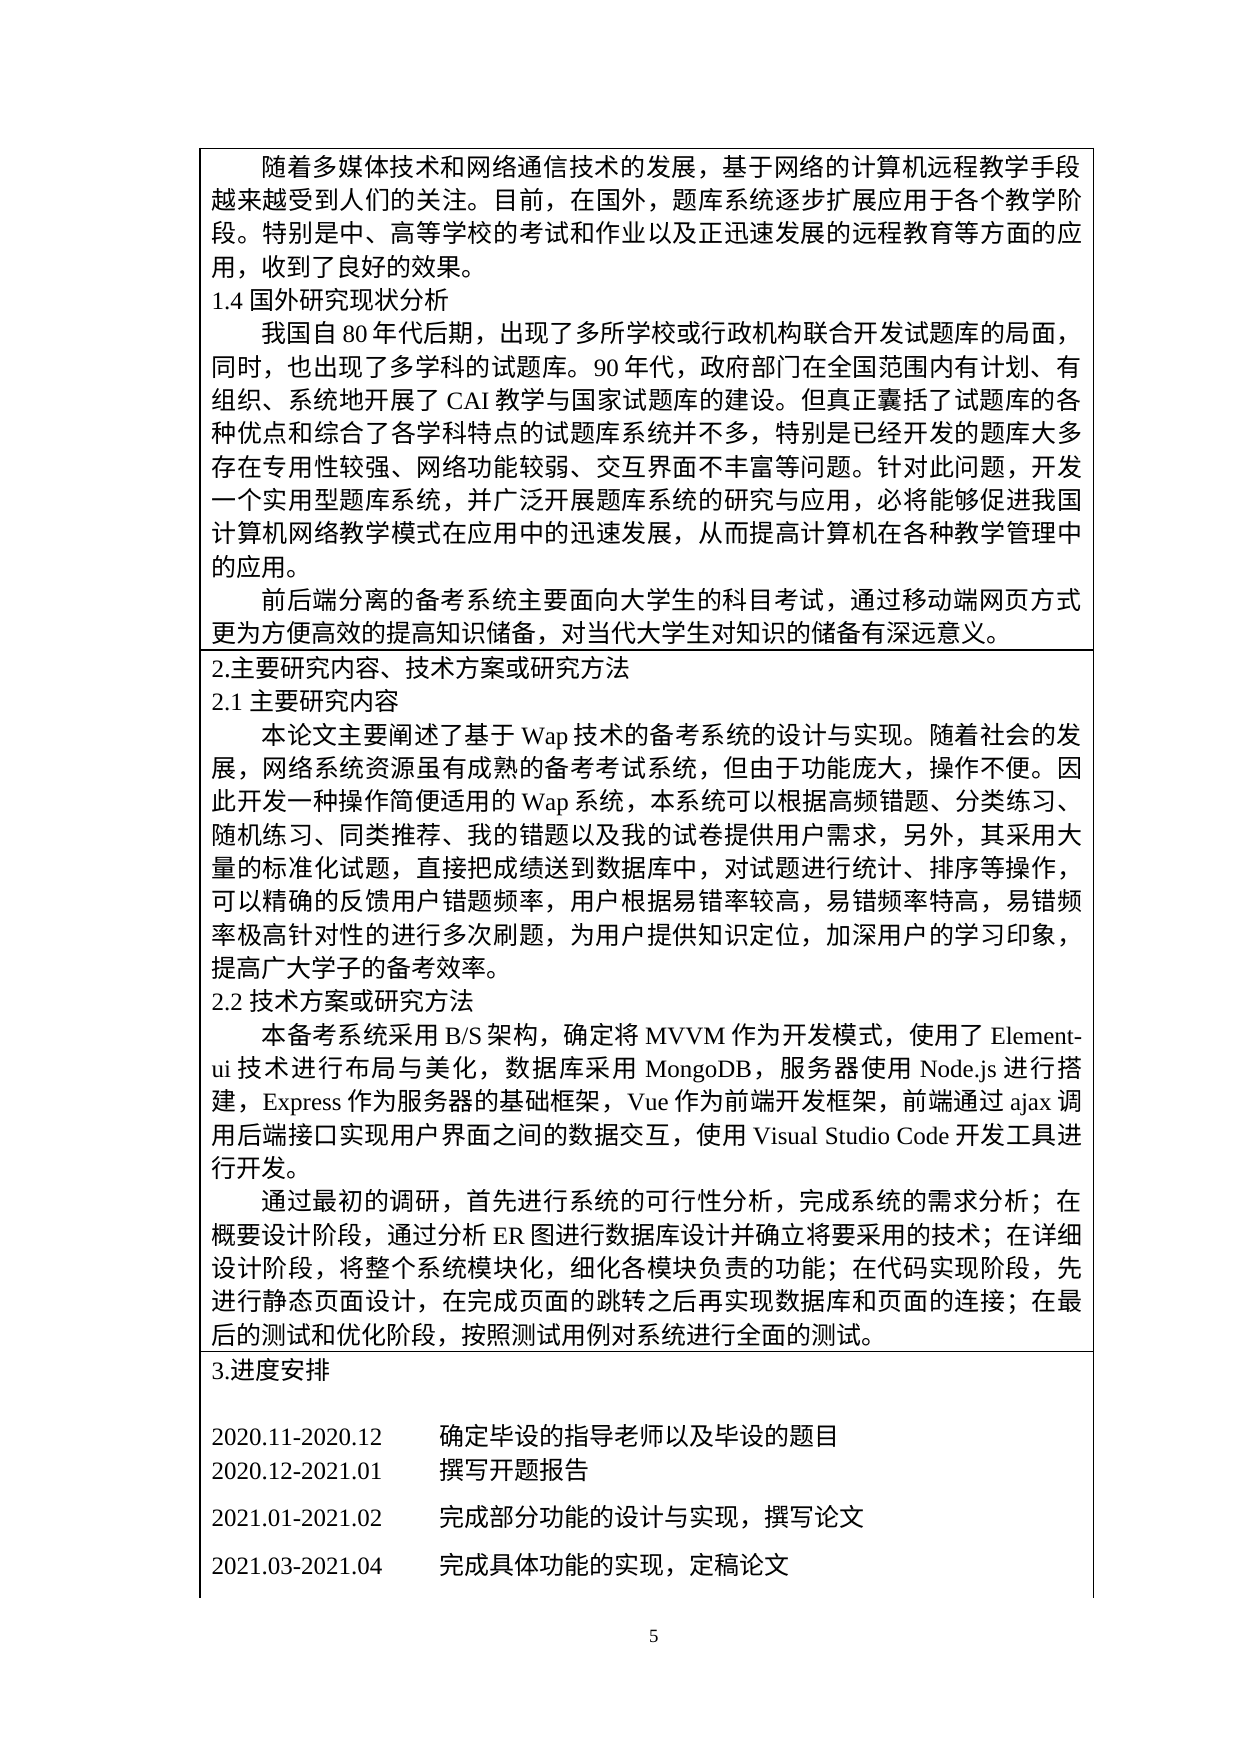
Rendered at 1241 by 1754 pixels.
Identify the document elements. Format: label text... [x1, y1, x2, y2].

table_cell 撰写开题报告 [428, 1453, 1093, 1500]
table_cell 完成具体功能的实现，定稿论文 [428, 1548, 1093, 1598]
table_cell 2020.12-2021.01 [201, 1453, 428, 1500]
table_cell 2021.03-2021.04 [201, 1548, 428, 1598]
table_cell 确定毕设的指导老师以及毕设的题目 [428, 1352, 1093, 1452]
table_cell 3.进度安排 2020.11-2020.12 [201, 1352, 428, 1452]
table_cell 2021.01-2021.02 [201, 1500, 428, 1547]
table_cell 2.主要研究内容、技术方案或研究方法 2.1 主要研究内容 本论文主要阐述了基于Wap技术的备考系统的设计与实现。随着社会的发展，网络系统资源虽有成熟的备考考试系统，但由于功能庞大，操作不便。因此开发一种操作简便适用的Wap系统，本系统可以根据高频错题、分类练习、随机练习、同类推荐、我的错题以及我的试卷提供用户需求，另外，其采用大量的标准化试题，直接把成绩送到数据库中，对试题进行统计、排序等操作，可以精确的反馈用户错题频率，用户根据易错率较高，易错频率特高，易错频率极高针对性的进行多次刷题，为用户提供知识定位，加深用户的学习印象，提高广大学子的备考效率。 2.2 技术方案或研究方法 本备考系统采用B/S架构，确定将MVVM作为开发模式，使用了Element-ui技术进行布局与美化，数据库采用MongoDB，服务器使用Node.js进行搭建，Express作为服务器的基础框架，Vue作为前端开发框架，前端通过ajax调用后端接口实现用户界面之间的数据交互，使用Visual Studio Code开发工具进行开发。 通过最初的调研，首先进行系统的可行性分析，完成系统的需求分析；在概要设计阶段，通过分析ER图进行数据库设计并确立将要采用的技术；在详细设计阶段，将整个系统模块化，细化各模块负责的功能；在代码实现阶段，先进行静态页面设计，在完成页面的跳转之后再实现数据库和页面的连接；在最后的测试和优化阶段，按照测试用例对系统进行全面的测试。 [201, 651, 1093, 1351]
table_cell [201, 149, 1093, 649]
table_cell 完成部分功能的设计与实现，撰写论文 [428, 1500, 1093, 1547]
